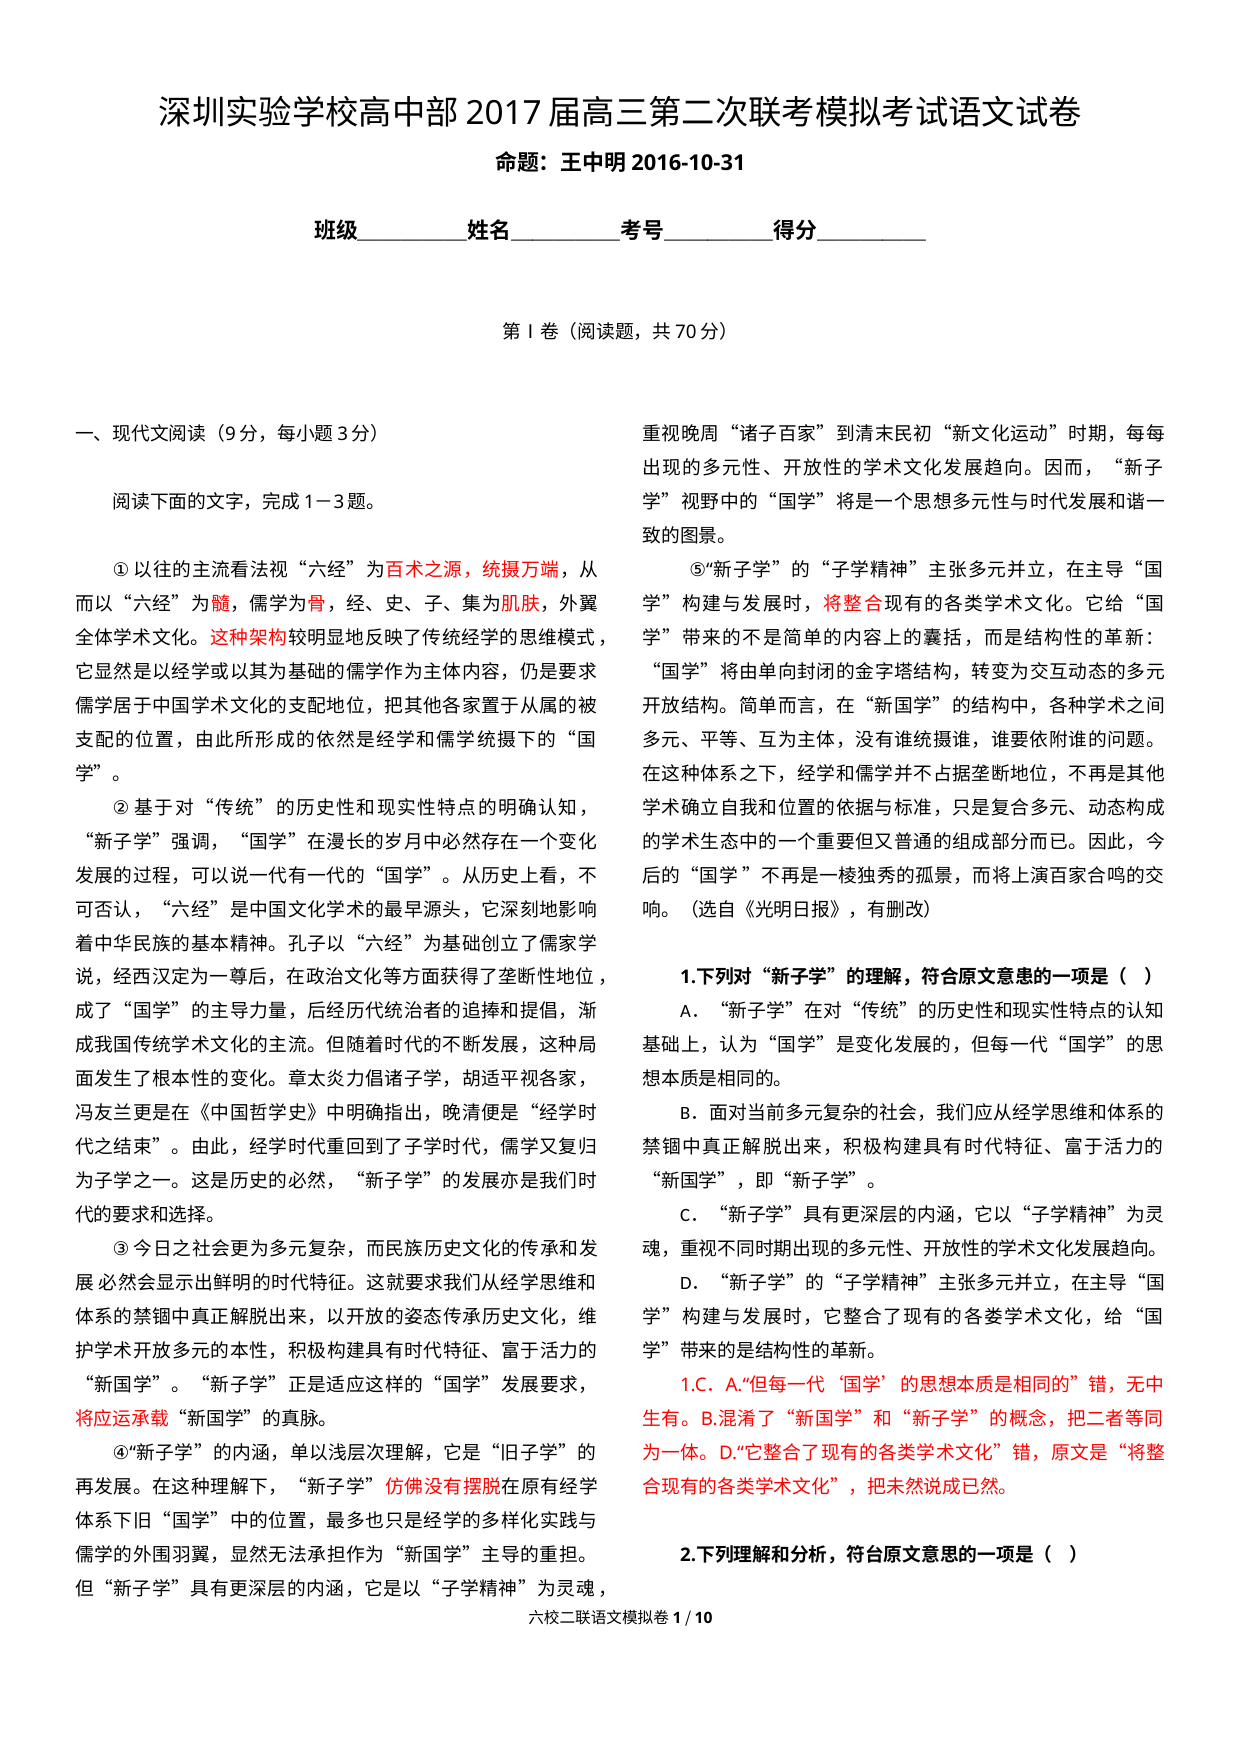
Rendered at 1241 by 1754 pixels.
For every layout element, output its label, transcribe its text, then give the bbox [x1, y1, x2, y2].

text ⑤“新子学”的“子学精神”主张多元并立，在主导“国学”构建与发展时，将整合现有的各类学术文化。它给“国学”带来的不是简单的内容上的囊括，而是结构性的革新：“国学”将由单向封闭的金字塔结构，转变为交互动态的多元开放结构。简单而言，在“新国学”的结构中，各种学术之间多元、平等、互为主体，没有谁统摄谁，谁要依附谁的问题。在这种体系之下，经学和儒学并不占据垄断地位，不再是其他学术确立自我和位置的依据与标准，只是复合多元、动态构成的学术生态中的一个重要但又普通的组成部分而已。因此，今后的“国学 ”不再是一棱独秀的孤景，而将上演百家合鸣的交响。（选自《光明日报》，有删改） [642, 551, 1165, 925]
text 命题：王中明 2016-10-31 [75, 144, 1165, 178]
text 一、现代文阅读（9分，每小题3分） [75, 416, 598, 449]
text D．“新子学”的“子学精神”主张多元并立，在主导“国学”构建与发展时，它整合了现有的各娄学术文化，给“国学”带来的是结构性的革新。 [642, 1264, 1165, 1366]
text 深圳实验学校高中部2017届高三第二次联考模拟考试语文试卷 [75, 76, 1165, 144]
text 1.C．A.“但每一代‘国学’的思想本质是相同的”错，无中生有。B.混淆了“新国学”和“新子学”的概念，把二者等同为一体。D.“它整合了现有的各类学术文化”错，原文是“将整合现有的各类学术文化”，把未然说成已然。 [642, 1366, 1165, 1502]
text C．“新子学”具有更深层的内涵，它以“子学精神”为灵魂，重视不同时期出现的多元性、开放性的学术文化发展趋向。 [642, 1197, 1165, 1264]
text ④“新子学”的内涵，单以浅层次理解，它是“旧子学”的再发展。在这种理解下，“新子学”仿佛没有摆脱在原有经学体系下旧“国学”中的位置，最多也只是经学的多样化实践与儒学的外围羽翼，显然无法承担作为“新国学”主导的重担。但“新子学”具有更深层的内涵，它是以“子学精神”为灵魂，重视晚周“诸子百家”到清末民初“新文化运动”时期，每每出现的多元性、开放性的学术文化发展趋向。因而，“新子学”视野中的“国学”将是一个思想多元性与时代发展和谐一致的图景。 [642, 416, 1165, 551]
text 班级＿＿＿＿＿姓名＿＿＿＿＿考号＿＿＿＿＿得分＿＿＿＿＿ [75, 212, 1165, 246]
text ②基于对“传统”的历史性和现实性特点的明确认知，“新子学”强调，“国学”在漫长的岁月中必然存在一个变化发展的过程，可以说一代有一代的“国学”。从历史上看，不可否认，“六经”是中国文化学术的最早源头，它深刻地影响着中华民族的基本精神。孔子以“六经”为基础创立了儒家学说，经西汉定为一尊后，在政治文化等方面获得了垄断性地位，成了“国学”的主导力量，后经历代统治者的追捧和提倡，渐成我国传统学术文化的主流。但随着时代的不断发展，这种局面发生了根本性的变化。章太炎力倡诸子学，胡适平视各家，冯友兰更是在《中国哲学史》中明确指出，晚清便是“经学时代之结束”。由此，经学时代重回到了子学时代，儒学又复归为子学之一。这是历史的必然，“新子学”的发展亦是我们时代的要求和选择。 [75, 789, 598, 1231]
text ④“新子学”的内涵，单以浅层次理解，它是“旧子学”的再发展。在这种理解下，“新子学”仿佛没有摆脱在原有经学体系下旧“国学”中的位置，最多也只是经学的多样化实践与儒学的外围羽翼，显然无法承担作为“新国学”主导的重担。但“新子学”具有更深层的内涵，它是以“子学精神”为灵魂，重视晚周“诸子百家”到清末民初“新文化运动”时期，每每出现的多元性、开放性的学术文化发展趋向。因而，“新子学”视野中的“国学”将是一个思想多元性与时代发展和谐一致的图景。 [75, 1434, 598, 1604]
text ③今日之社会更为多元复杂，而民族历史文化的传承和发展 必然会显示出鲜明的时代特征。这就要求我们从经学思维和体系的禁锢中真正解脱出来，以开放的姿态传承历史文化，维护学术开放多元的本性，积极构建具有时代特征、富于活力的“新国学”。“新子学”正是适应这样的“国学”发展要求，将应运承载“新国学”的真脉。 [75, 1231, 598, 1434]
text 2.下列理解和分析，符台原文意思的一项是（ ） [642, 1536, 1165, 1570]
text B．面对当前多元复杂的社会，我们应从经学思维和体系的禁锢中真正解脱出来，积极构建具有时代特征、富于活力的“新国学”，即“新子学”。 [642, 1095, 1165, 1197]
text ①以往的主流看法视“六经”为百术之源，统摄万端，从而以“六经”为髓，儒学为骨，经、史、子、集为肌肤，外翼全体学术文化。这种架构较明显地反映了传统经学的思维模式，它显然是以经学或以其为基础的儒学作为主体内容，仍是要求儒学居于中国学术文化的支配地位，把其他各家置于从属的被支配的位置，由此所形成的依然是经学和儒学统摄下的“国学”。 [75, 551, 598, 789]
text 第Ⅰ卷（阅读题，共70分） [75, 314, 1165, 348]
text A．“新子学”在对“传统”的历史性和现实性特点的认知基础上，认为“国学”是变化发展的，但每一代“国学”的思想本质是相同的。 [642, 993, 1165, 1095]
text 阅读下面的文字，完成1－3题。 [75, 483, 598, 517]
text 1.下列对“新子学”的理解，符合原文意患的一项是（ ） [642, 959, 1165, 993]
